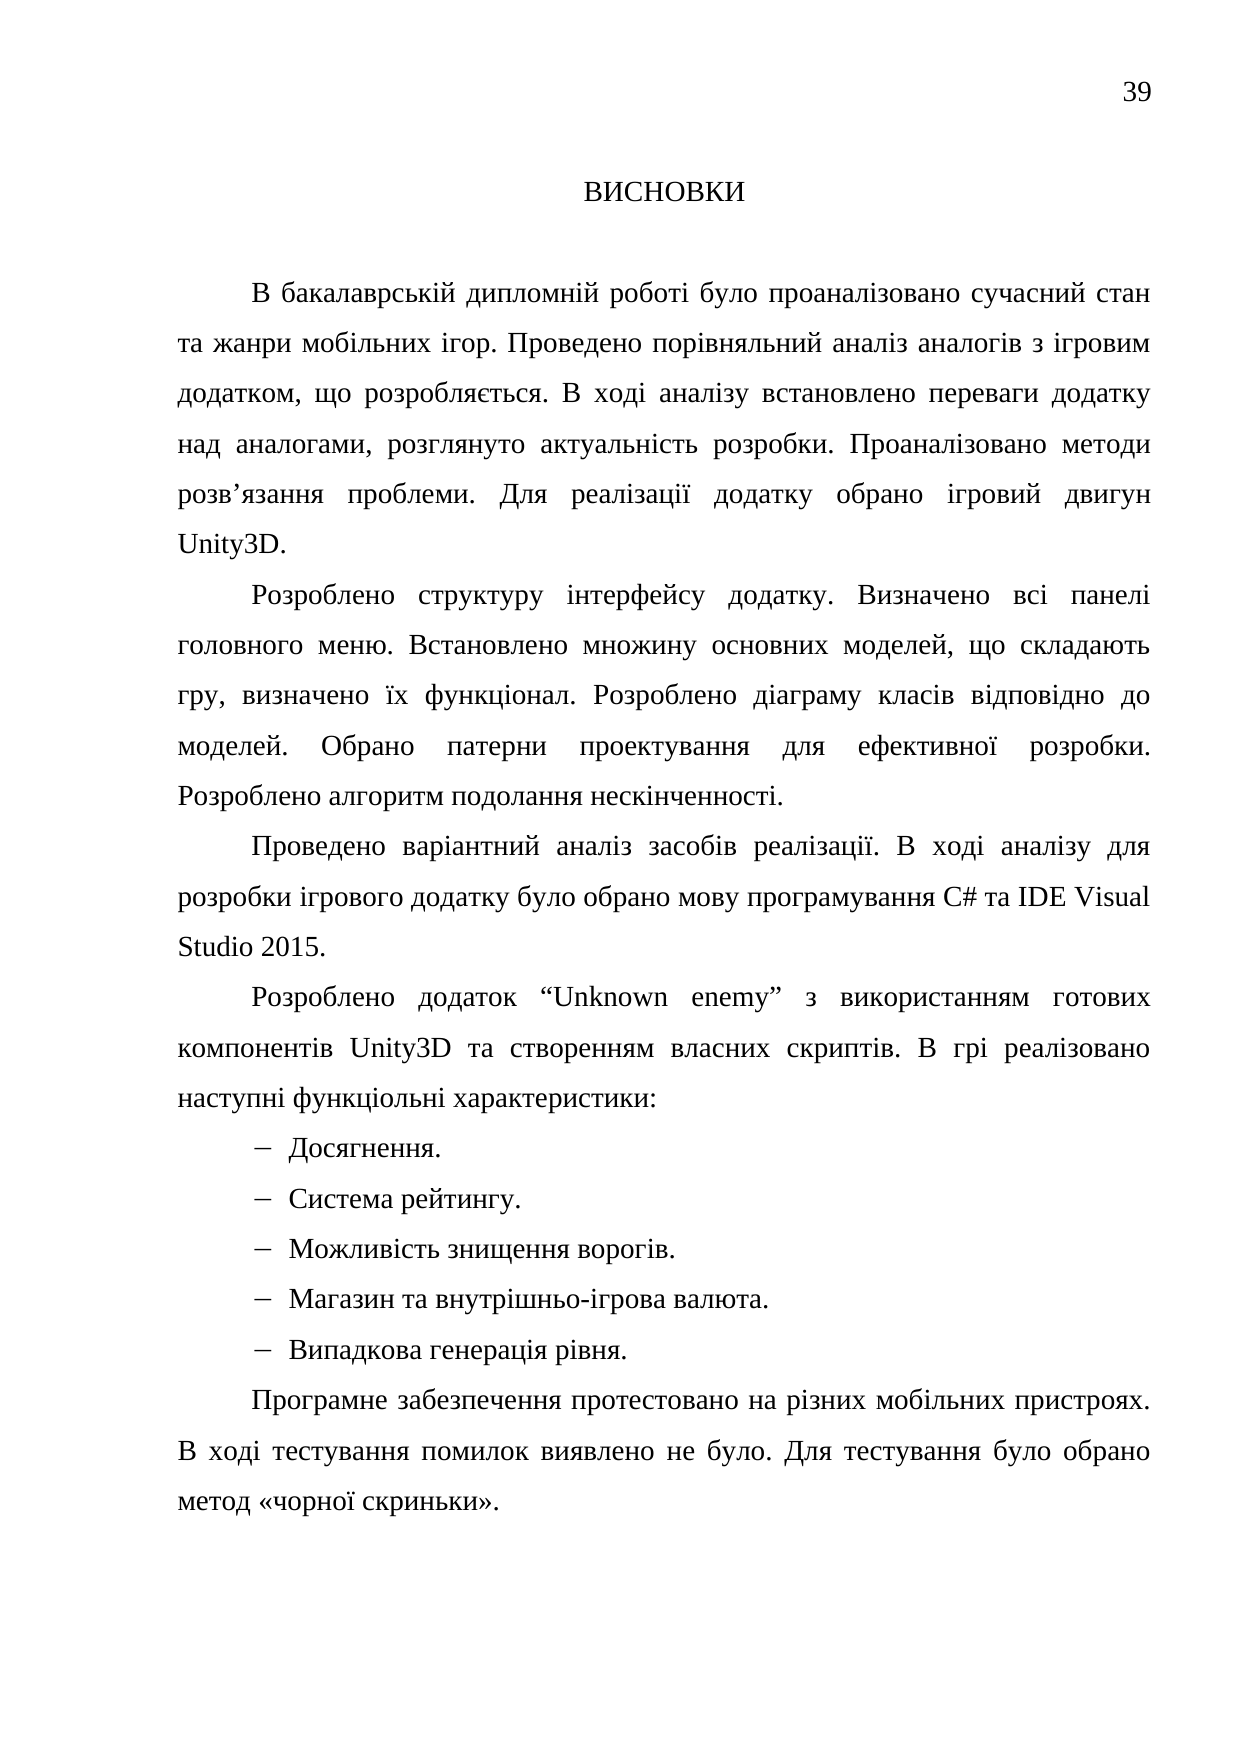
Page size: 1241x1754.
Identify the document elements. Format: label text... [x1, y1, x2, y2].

list Можливість знищення ворогів. [251, 1231, 1152, 1265]
text Проведено варіантний аналіз засобів реалізації. В ході аналізу для розробки ігрового додатку було обрано мову програмування C# та IDE Visual Studio 2015. [177, 828, 1152, 963]
list Система рейтингу. [251, 1181, 1152, 1214]
text Розроблено структуру інтерфейсу додатку. Визначено всі панелі головного меню. Встановлено множину основних моделей, що складають гру, визначено їх функціонал. Розроблено діаграму класів відповідно до моделей. Обрано патерни проектування для ефективної розробки. Розроблено алгоритм подолання нескінченності. [177, 577, 1152, 812]
list Випадкова генерація рівня. [251, 1332, 1152, 1366]
list Досягнення. [251, 1130, 1152, 1164]
text Розроблено додаток “Unknown enemy” з використанням готових компонентів Unity3D та створенням власних скриптів. В грі реалізовано наступні функціольні характеристики: [177, 979, 1152, 1113]
list Магазин та внутрішньо-ігрова валюта. [251, 1282, 1152, 1315]
text Програмне забезпечення протестовано на різних мобільних пристроях. В ході тестування помилок виявлено не було. Для тестування було обрано метод «чорної скриньки». [177, 1382, 1152, 1517]
text В бакалаврській дипломній роботі було проаналізовано сучасний стан та жанри мобільних ігор. Проведено порівняльний аналіз аналогів з ігровим додатком, що розробляється. В ході аналізу встановлено переваги додатку над аналогами, розглянуто актуальність розробки. Проаналізовано методи розв’язання проблеми. Для реалізації додатку обрано ігровий двигун Unity3D. [177, 275, 1152, 560]
subtitle ВИСНОВКИ [177, 174, 1152, 208]
